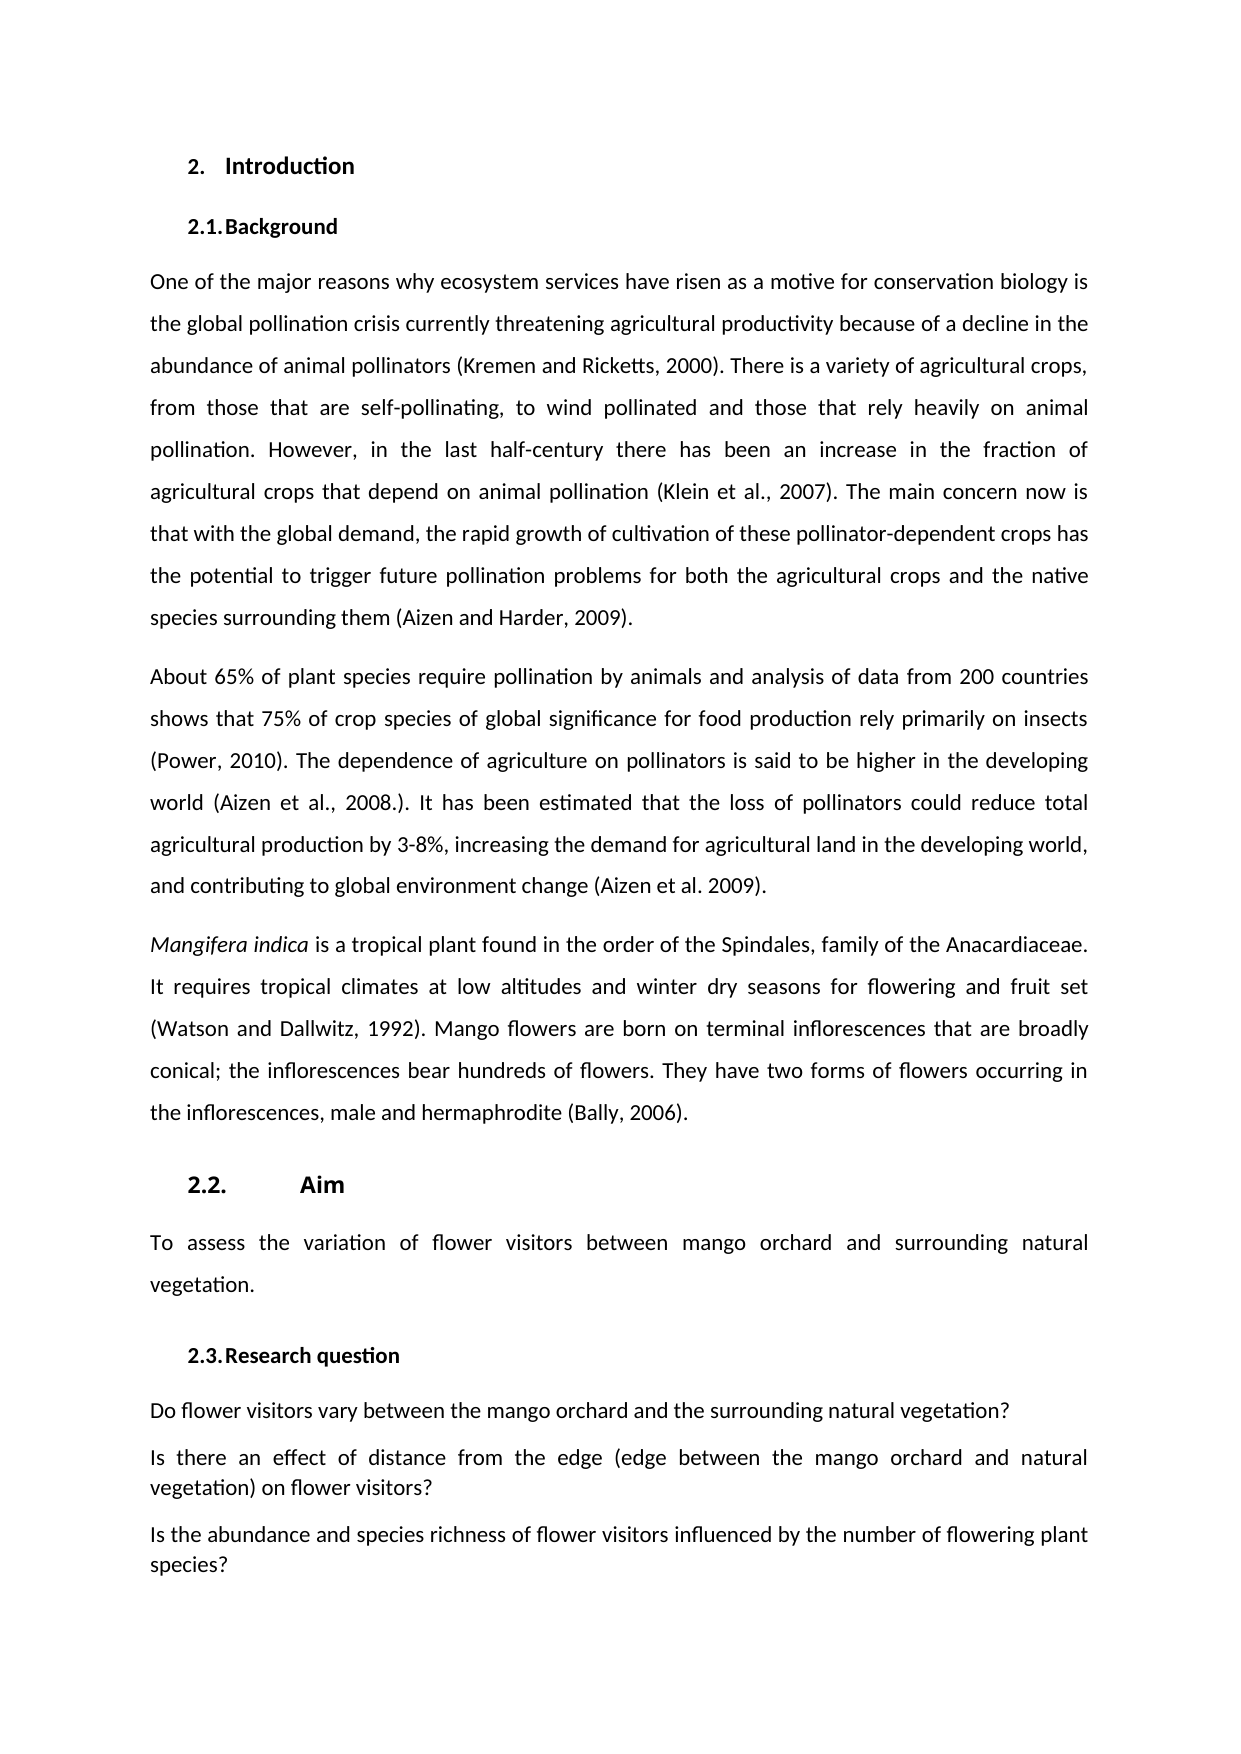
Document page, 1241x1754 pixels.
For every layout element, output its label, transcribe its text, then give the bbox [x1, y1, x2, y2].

text About 65% of plant species require pollination by animals and analysis of data from 200 countries shows that 75% of crop species of global significance for food production rely primarily on insects (Power, 2010). The dependence of agriculture on pollinators is said to be higher in the developing world (Aizen et al., 2008.). It has been estimated that the loss of pollinators could reduce total agricultural production by 3-8%, increasing the demand for agricultural land in the developing world, and contributing to global environment change (Aizen et al. 2009). [150, 662, 1090, 900]
text Mangifera indica is a tropical plant found in the order of the Spindales, family of the Anacardiaceae. It requires tropical climates at low altitudes and winter dry seasons for flowering and fruit set (Watson and Dallwitz, 1992). Mango flowers are born on terminal inflorescences that are broadly conical; the inflorescences bear hundreds of flowers. They have two forms of flowers occurring in the inflorescences, male and hermaphrodite (Bally, 2006). [150, 930, 1090, 1126]
subtitle Introduction [187, 150, 1090, 181]
subtitle Research question [187, 1341, 1090, 1369]
text Is there an effect of distance from the edge (edge between the mango orchard and natural vegetation) on flower visitors? [150, 1443, 1090, 1502]
subtitle Aim [187, 1169, 1090, 1201]
subtitle Background [187, 212, 1090, 240]
text Do flower visitors vary between the mango orchard and the surrounding natural vegetation? [150, 1396, 1090, 1424]
text Is the abundance and species richness of flower visitors influenced by the number of flowering plant species? [150, 1520, 1090, 1579]
text To assess the variation of flower visitors between mango orchard and surrounding natural vegetation. [150, 1228, 1090, 1298]
text One of the major reasons why ecosystem services have risen as a motive for conservation biology is the global pollination crisis currently threatening agricultural productivity because of a decline in the abundance of animal pollinators (Kremen and Ricketts, 2000). There is a variety of agricultural crops, from those that are self-pollinating, to wind pollinated and those that rely heavily on animal pollination. However, in the last half-century there has been an increase in the fraction of agricultural crops that depend on animal pollination (Klein et al., 2007). The main concern now is that with the global demand, the rapid growth of cultivation of these pollinator-dependent crops has the potential to trigger future pollination problems for both the agricultural crops and the native species surrounding them (Aizen and Harder, 2009). [150, 267, 1090, 631]
